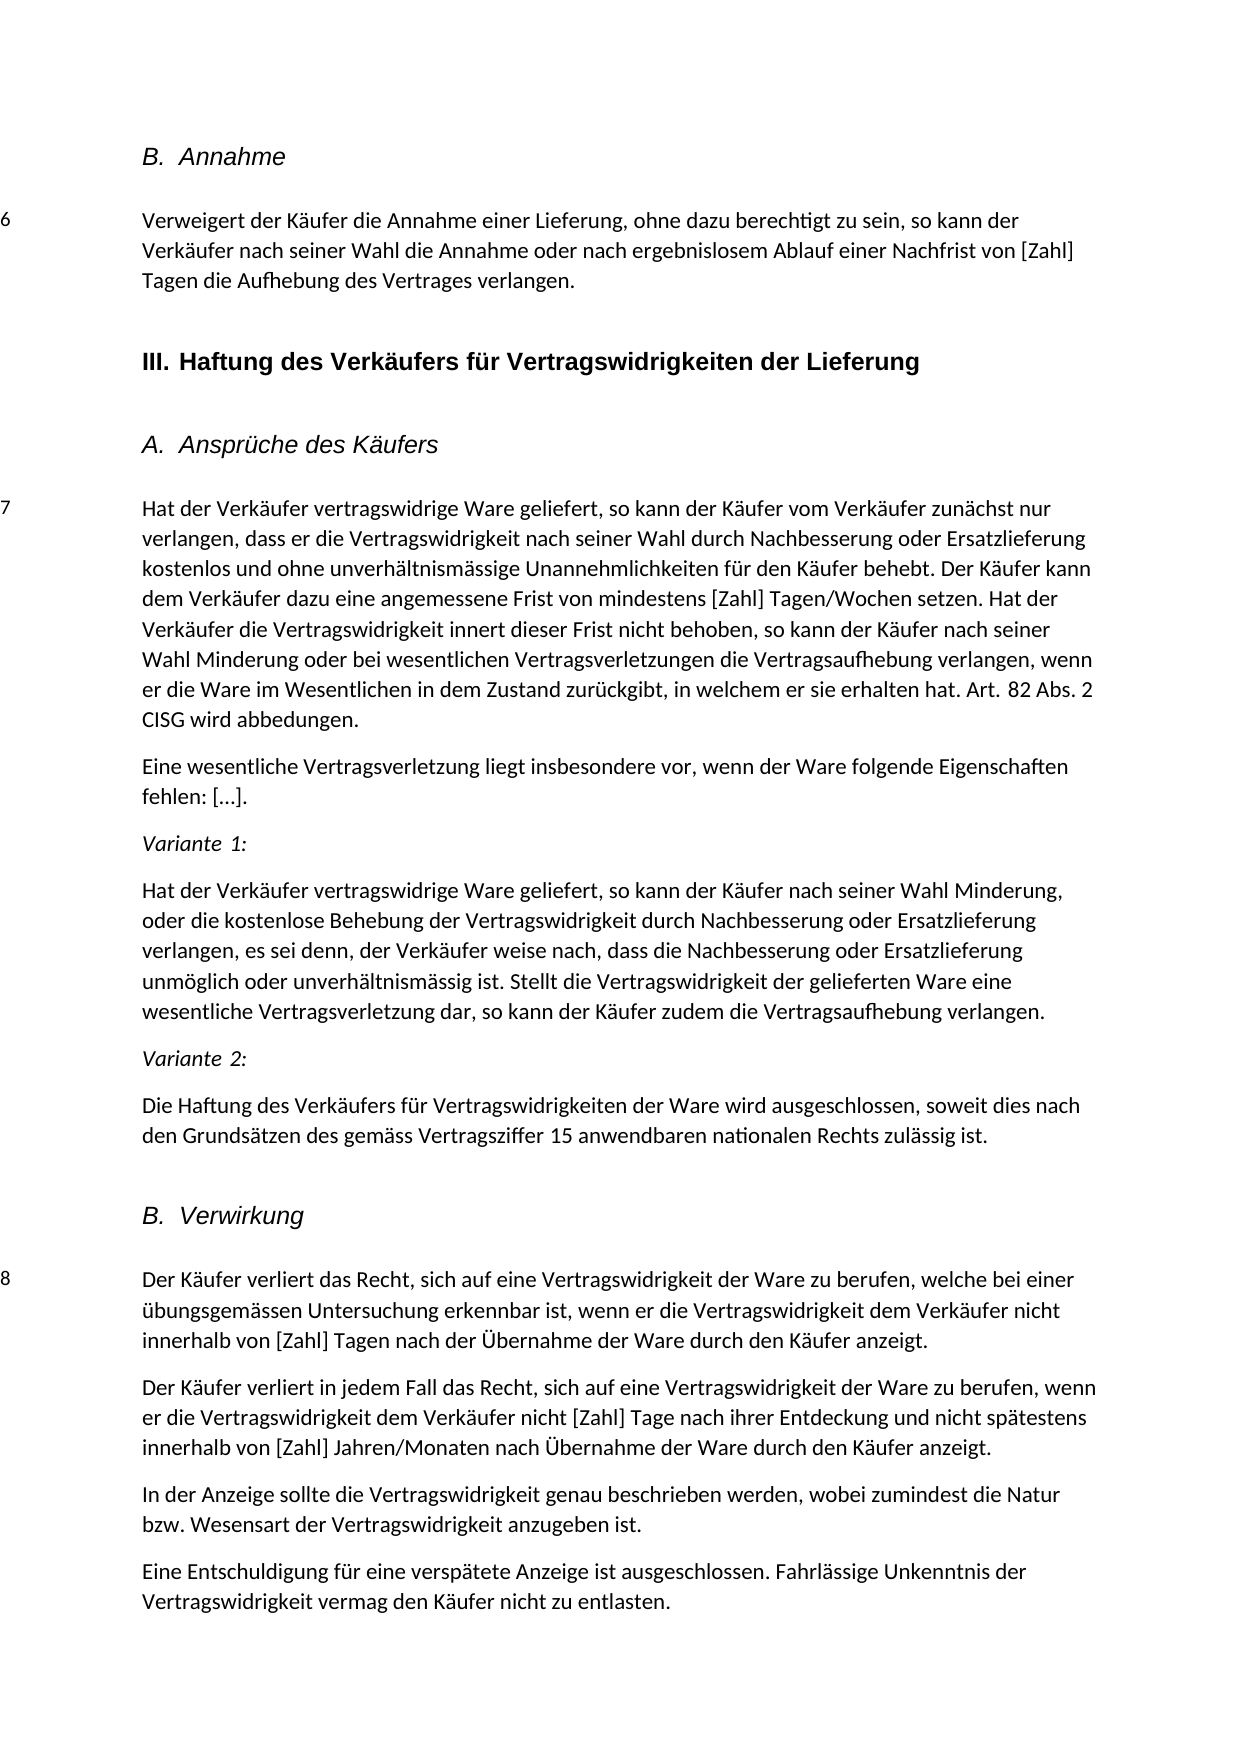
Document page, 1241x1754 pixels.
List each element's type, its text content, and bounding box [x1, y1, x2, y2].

text Hat der Verkäufer vertragswidrige Ware geliefert, so kann der Käufer nach seiner Wahl Minderung, oder die kostenlose Behebung der Vertragswidrigkeit durch Nachbesserung oder Ersatzlieferung verlangen, es sei denn, der Verkäufer weise nach, dass die Nachbesserung oder Ersatzlieferung unmöglich oder unverhältnismässig ist. Stellt die Vertragswidrigkeit der gelieferten Ware eine wesentliche Vertragsverletzung dar, so kann der Käufer zudem die Vertragsaufhebung verlangen. [142, 876, 1098, 1025]
text Die Haftung des Verkäufers für Vertragswidrigkeiten der Ware wird ausgeschlossen, soweit dies nach den Grundsätzen des gemäss Vertragsziffer 15 anwendbaren nationalen Rechts zulässig ist. [142, 1091, 1098, 1149]
title A. Ansprüche des Käufers [142, 430, 1098, 458]
text Verweigert der Käufer die Annahme einer Lieferung, ohne dazu berechtigt zu sein, so kann der Verkäufer nach seiner Wahl die Annahme oder nach ergebnislosem Ablauf einer Nachfrist von [Zahl] Tagen die Aufhebung des Vertrages verlangen. [142, 206, 1098, 294]
title III. Haftung des Verkäufers für Vertragswidrigkeiten der Lieferung [142, 347, 1098, 375]
text Der Käufer verliert das Recht, sich auf eine Vertragswidrigkeit der Ware zu berufen, welche bei einer übungsgemässen Untersuchung erkennbar ist, wenn er die Vertragswidrigkeit dem Verkäufer nicht innerhalb von [Zahl] Tagen nach der Übernahme der Ware durch den Käufer anzeigt. [142, 1266, 1098, 1354]
text Hat der Verkäufer vertragswidrige Ware geliefert, so kann der Käufer vom Verkäufer zunächst nur verlangen, dass er die Vertragswidrigkeit nach seiner Wahl durch Nachbesserung oder Ersatzlieferung kostenlos und ohne unverhältnismässige Unannehmlichkeiten für den Käufer behebt. Der Käufer kann dem Verkäufer dazu eine angemessene Frist von mindestens [Zahl] Tagen/Wochen setzen. Hat der Verkäufer die Vertragswidrigkeit innert dieser Frist nicht behoben, so kann der Käufer nach seiner Wahl Minderung oder bei wesentlichen Vertragsverletzungen die Vertragsaufhebung verlangen, wenn er die Ware im Wesentlichen in dem Zustand zurückgibt, in welchem er sie erhalten hat. Art. 82 Abs. 2 CISG wird abbedungen. [142, 494, 1098, 733]
title B. Annahme [142, 142, 1098, 171]
text Eine Entschuldigung für eine verspätete Anzeige ist ausgeschlossen. Fahrlässige Unkenntnis der Vertragswidrigkeit vermag den Käufer nicht zu entlasten. [142, 1557, 1098, 1615]
text Eine wesentliche Vertragsverletzung liegt insbesondere vor, wenn der Ware folgende Eigenschaften fehlen: […]. [142, 752, 1098, 811]
title B. Verwirkung [142, 1201, 1098, 1230]
text In der Anzeige sollte die Vertragswidrigkeit genau beschrieben werden, wobei zumindest die Natur bzw. Wesensart der Vertragswidrigkeit anzugeben ist. [142, 1480, 1098, 1538]
text Der Käufer verliert in jedem Fall das Recht, sich auf eine Vertragswidrigkeit der Ware zu berufen, wenn er die Vertragswidrigkeit dem Verkäufer nicht [Zahl] Tage nach ihrer Entdeckung und nicht spätestens innerhalb von [Zahl] Jahren/Monaten nach Übernahme der Ware durch den Käufer anzeigt. [142, 1373, 1098, 1461]
text Variante 2: [142, 1044, 1098, 1072]
text Variante 1: [142, 829, 1098, 857]
